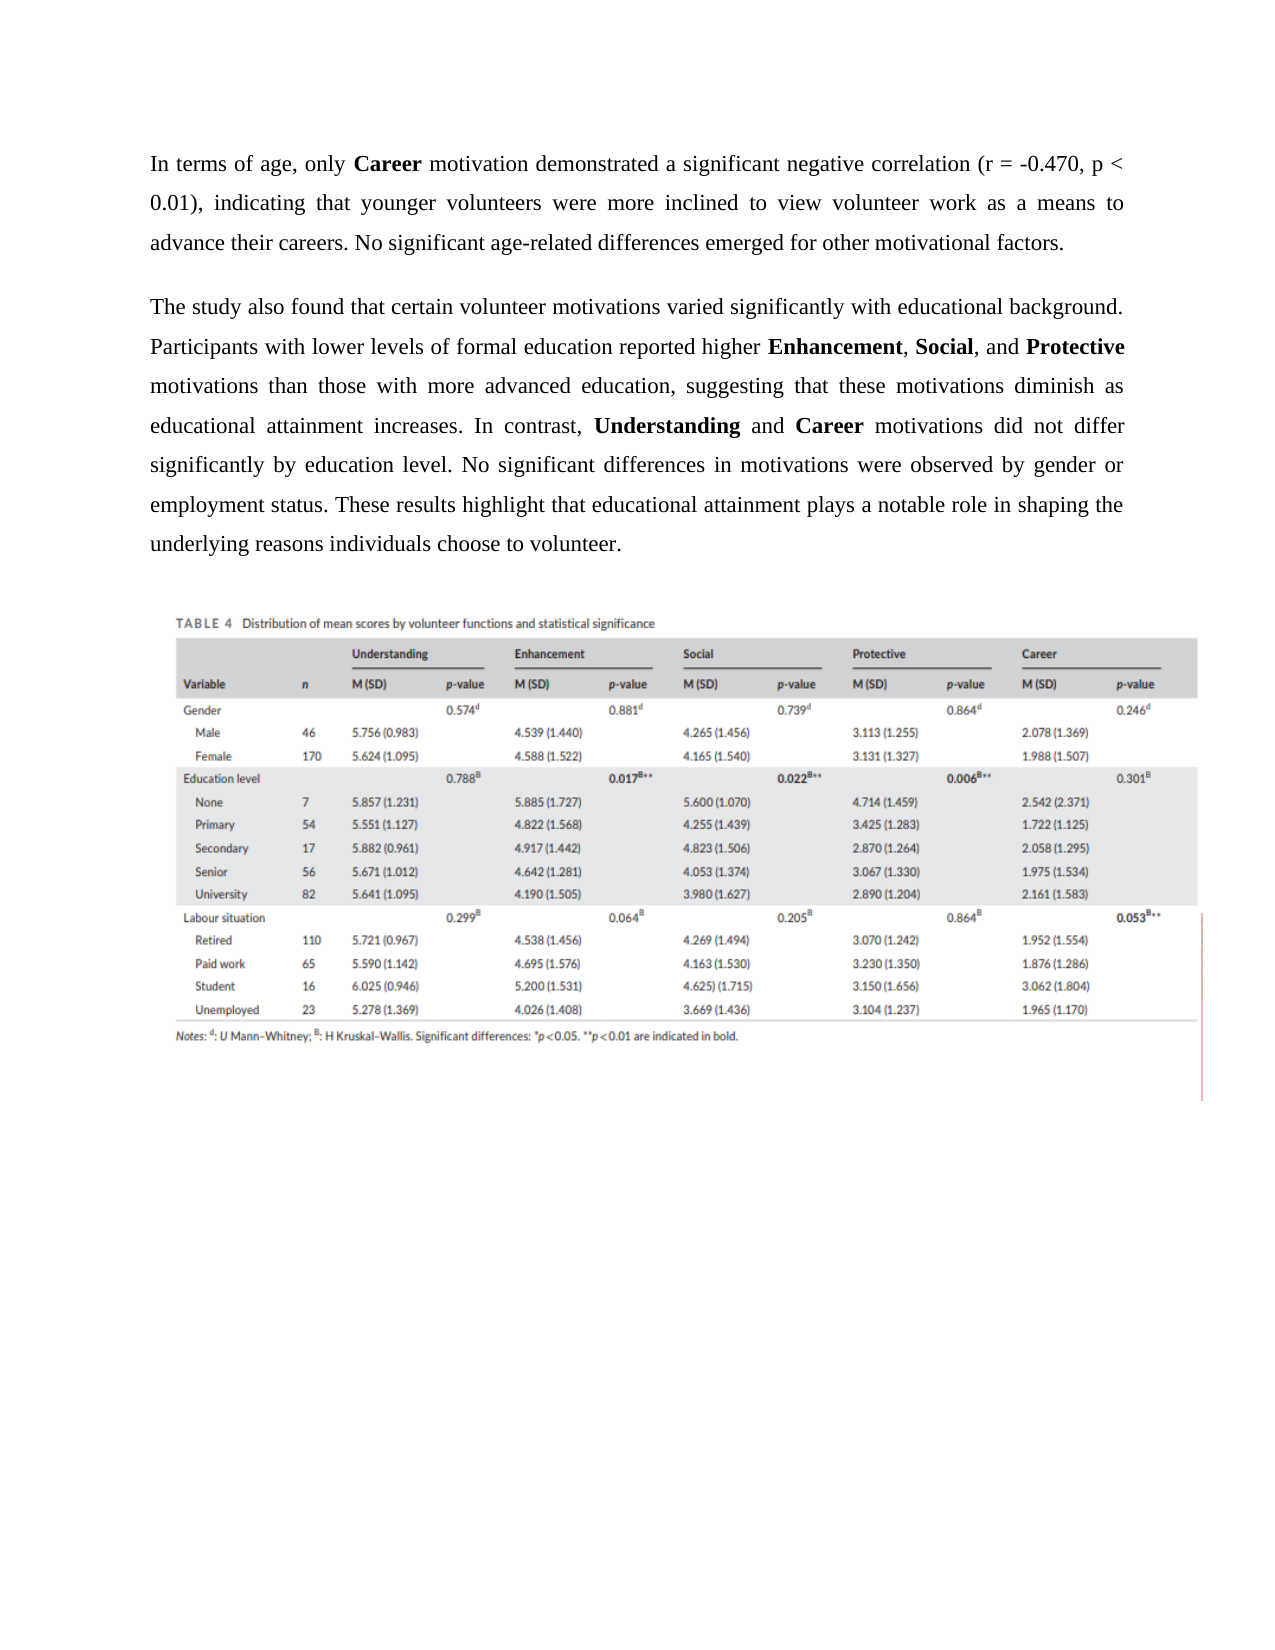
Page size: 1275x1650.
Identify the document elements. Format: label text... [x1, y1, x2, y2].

text In terms of age, only Career motivation demonstrated a significant negative correlation (r = -0.470, p < 0.01), indicating that younger volunteers were more inclined to view volunteer work as a means to advance their careers. No significant age-related differences emerged for other motivational factors. [150, 150, 1125, 255]
text The study also found that certain volunteer motivations varied significantly with educational background. Participants with lower levels of formal education reported higher Enhancement, Social, and Protective motivations than those with more advanced education, suggesting that these motivations diminish as educational attainment increases. In contrast, Understanding and Career motivations did not differ significantly by education level. No significant differences in motivations were observed by gender or employment status. These results highlight that educational attainment plays a notable role in shaping the underlying reasons individuals choose to volunteer. [150, 293, 1125, 557]
picture [150, 594, 1203, 1101]
